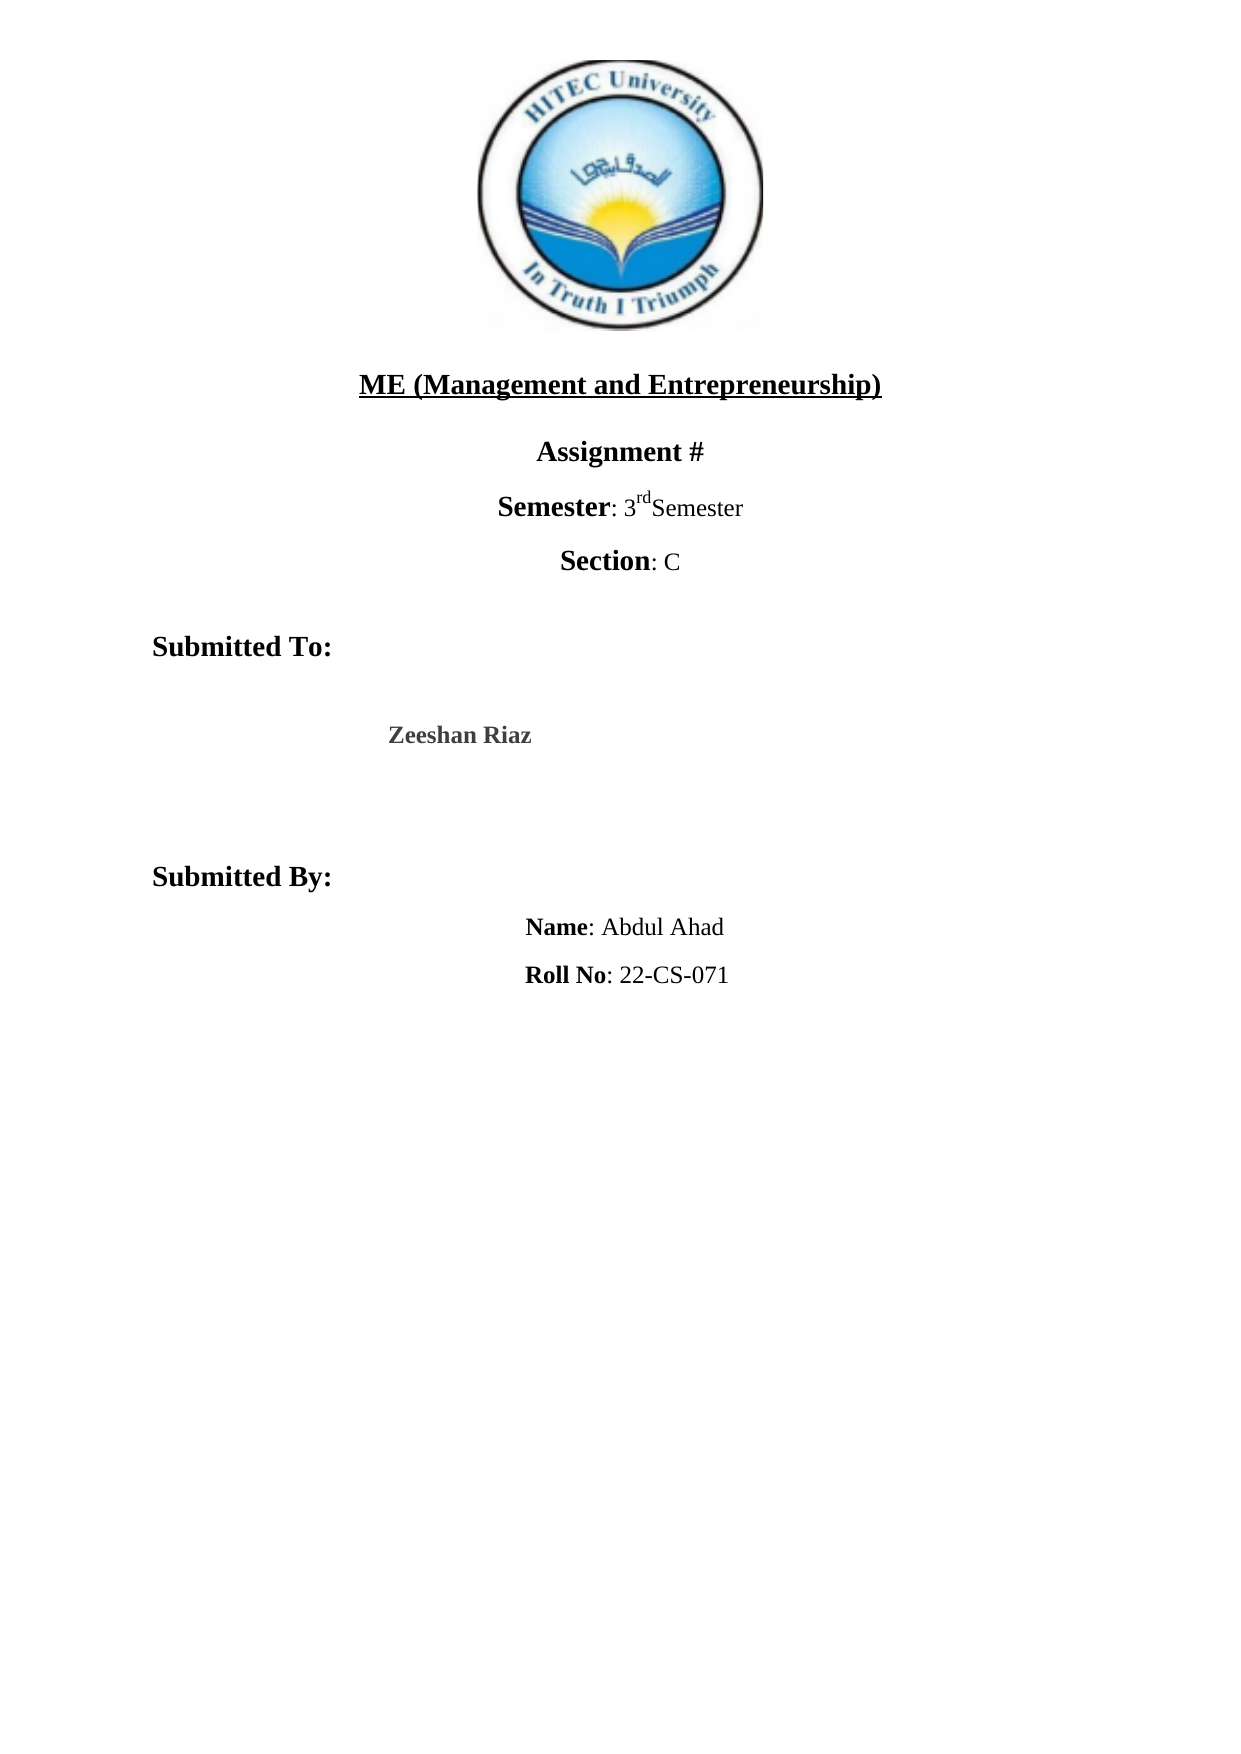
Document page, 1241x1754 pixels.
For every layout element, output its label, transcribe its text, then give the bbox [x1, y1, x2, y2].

text Roll No: 22-CS-071 [150, 961, 1165, 989]
text ME (Management and Entrepreneurship) [75, 367, 1165, 401]
text Name: Abdul Ahad [525, 912, 1165, 941]
picture [477, 60, 764, 331]
text Assignment # [75, 434, 1165, 467]
text Semester: 3rdSemester [75, 487, 1165, 523]
text Section: C [75, 543, 1165, 576]
text Zeeshan Riaz [375, 720, 1165, 749]
text Submitted To: [152, 629, 1165, 663]
text Submitted By: [152, 859, 1165, 893]
